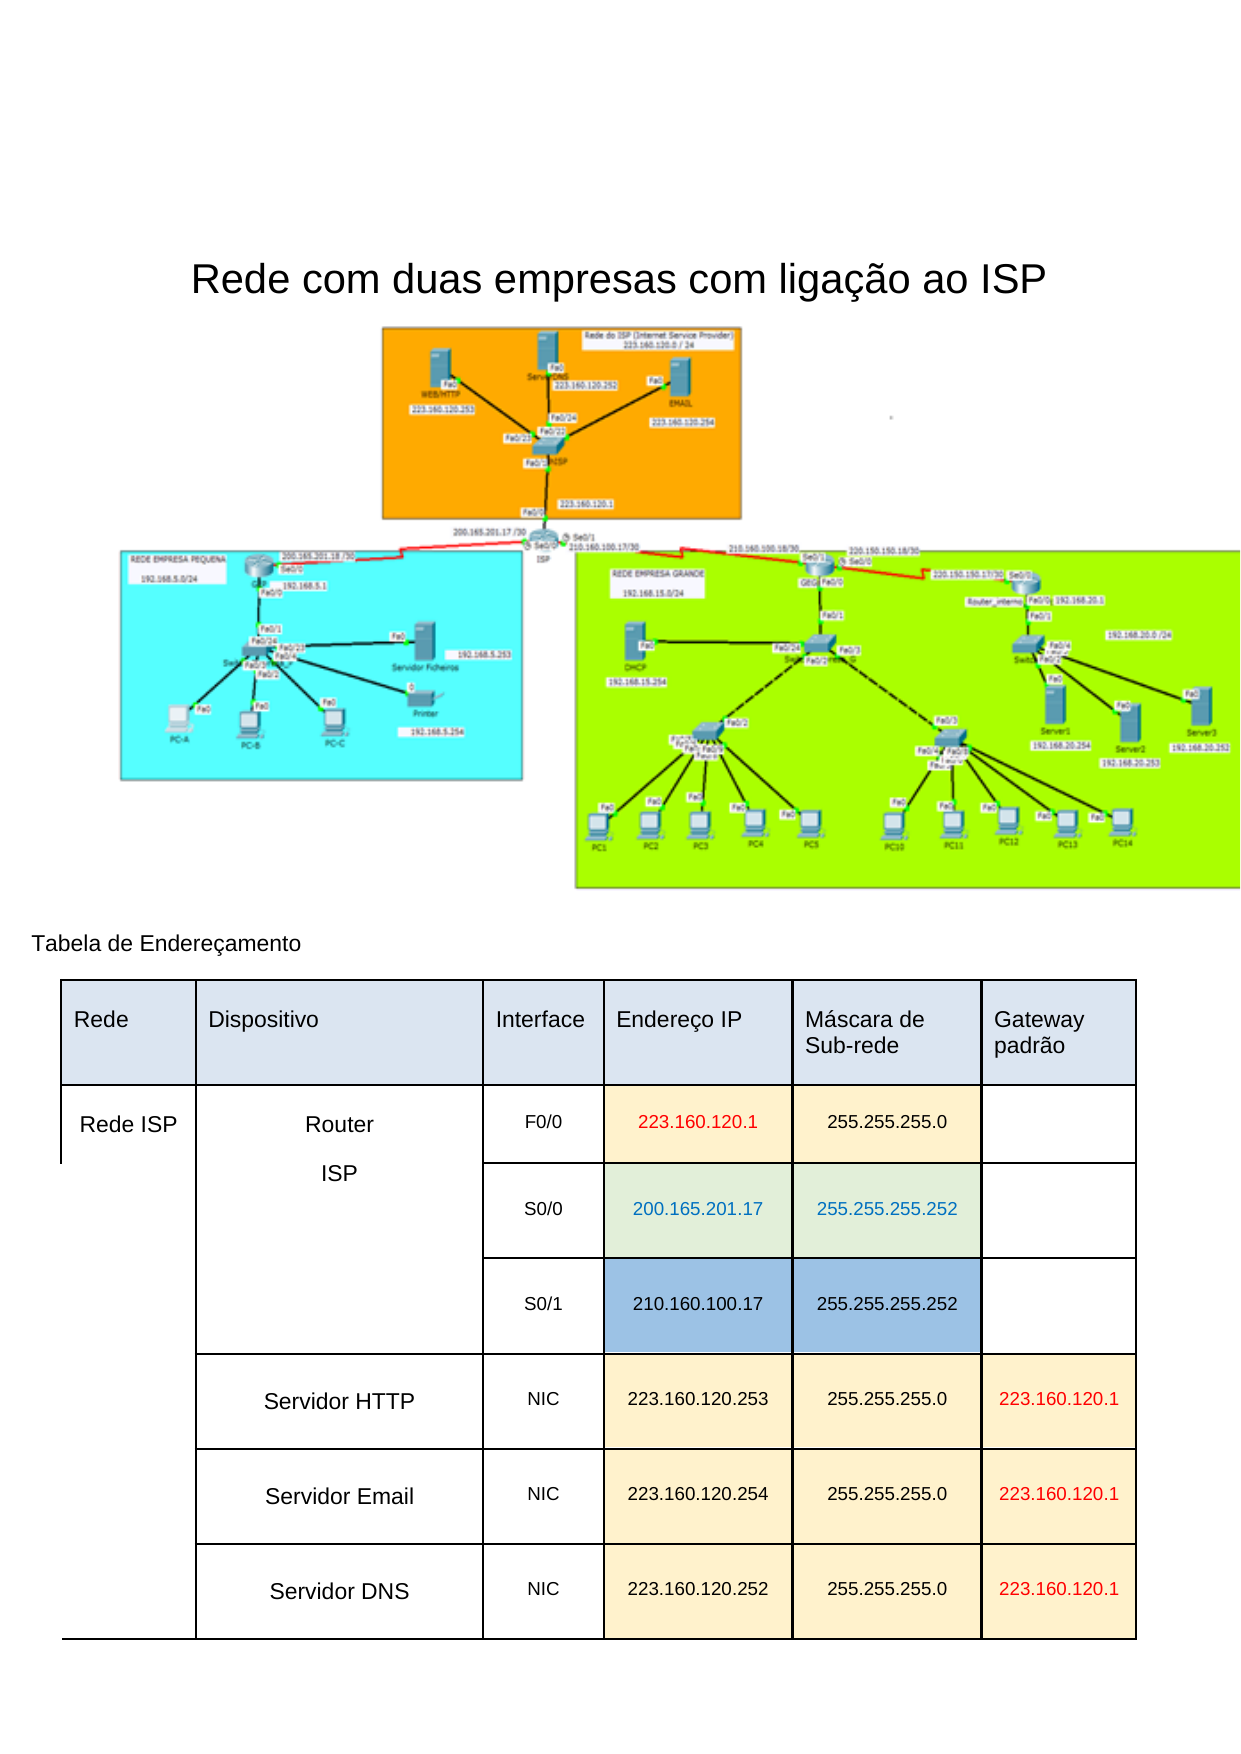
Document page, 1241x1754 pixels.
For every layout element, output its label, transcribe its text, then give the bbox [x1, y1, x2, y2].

table_header Rede [62, 981, 195, 1084]
table_cell Servidor DNS [197, 1545, 482, 1638]
table_cell [983, 1259, 1135, 1352]
table_cell 255.255.255.0 [794, 1355, 980, 1447]
table_cell 255.255.255.0 [794, 1545, 980, 1638]
text Rede com duas empresas com ligação ao ISP [60, 254, 1178, 302]
table_cell 223.160.120.1 [983, 1450, 1135, 1543]
table_cell NIC [484, 1355, 603, 1447]
picture [60, 325, 1241, 907]
table_cell 255.255.255.0 [794, 1450, 980, 1543]
table_cell F0/0 [484, 1086, 603, 1162]
table_cell Router ISP [197, 1086, 482, 1352]
table_cell 255.255.255.252 [794, 1259, 980, 1352]
table_cell Servidor HTTP [197, 1355, 482, 1447]
table_cell 223.160.120.1 [983, 1545, 1135, 1638]
table_cell [983, 1086, 1135, 1162]
table_cell 223.160.120.1 [605, 1086, 791, 1162]
table_cell [983, 1164, 1135, 1257]
table_cell NIC [484, 1545, 603, 1638]
table_header Gateway padrão [983, 981, 1135, 1084]
text Tabela de Endereçamento [31, 930, 1178, 956]
table_cell Servidor Email [197, 1450, 482, 1543]
table_cell 223.160.120.254 [605, 1450, 791, 1543]
table_cell Rede ISP [61, 1086, 195, 1638]
table_cell 223.160.120.252 [605, 1545, 791, 1638]
table_header Endereço IP [605, 981, 791, 1084]
table_cell 200.165.201.17 [605, 1164, 791, 1257]
table_header Interface [484, 981, 603, 1084]
table_cell 255.255.255.252 [794, 1164, 980, 1257]
table_cell 210.160.100.17 [605, 1259, 791, 1352]
table_cell 223.160.120.1 [983, 1355, 1135, 1447]
table_cell NIC [484, 1450, 603, 1543]
table_cell 255.255.255.0 [794, 1086, 980, 1162]
table_cell 223.160.120.253 [605, 1355, 791, 1447]
table_cell S0/1 [484, 1259, 603, 1352]
table_header Máscara de Sub-rede [794, 981, 980, 1084]
table_cell S0/0 [484, 1164, 603, 1257]
table_header Dispositivo [197, 981, 482, 1084]
